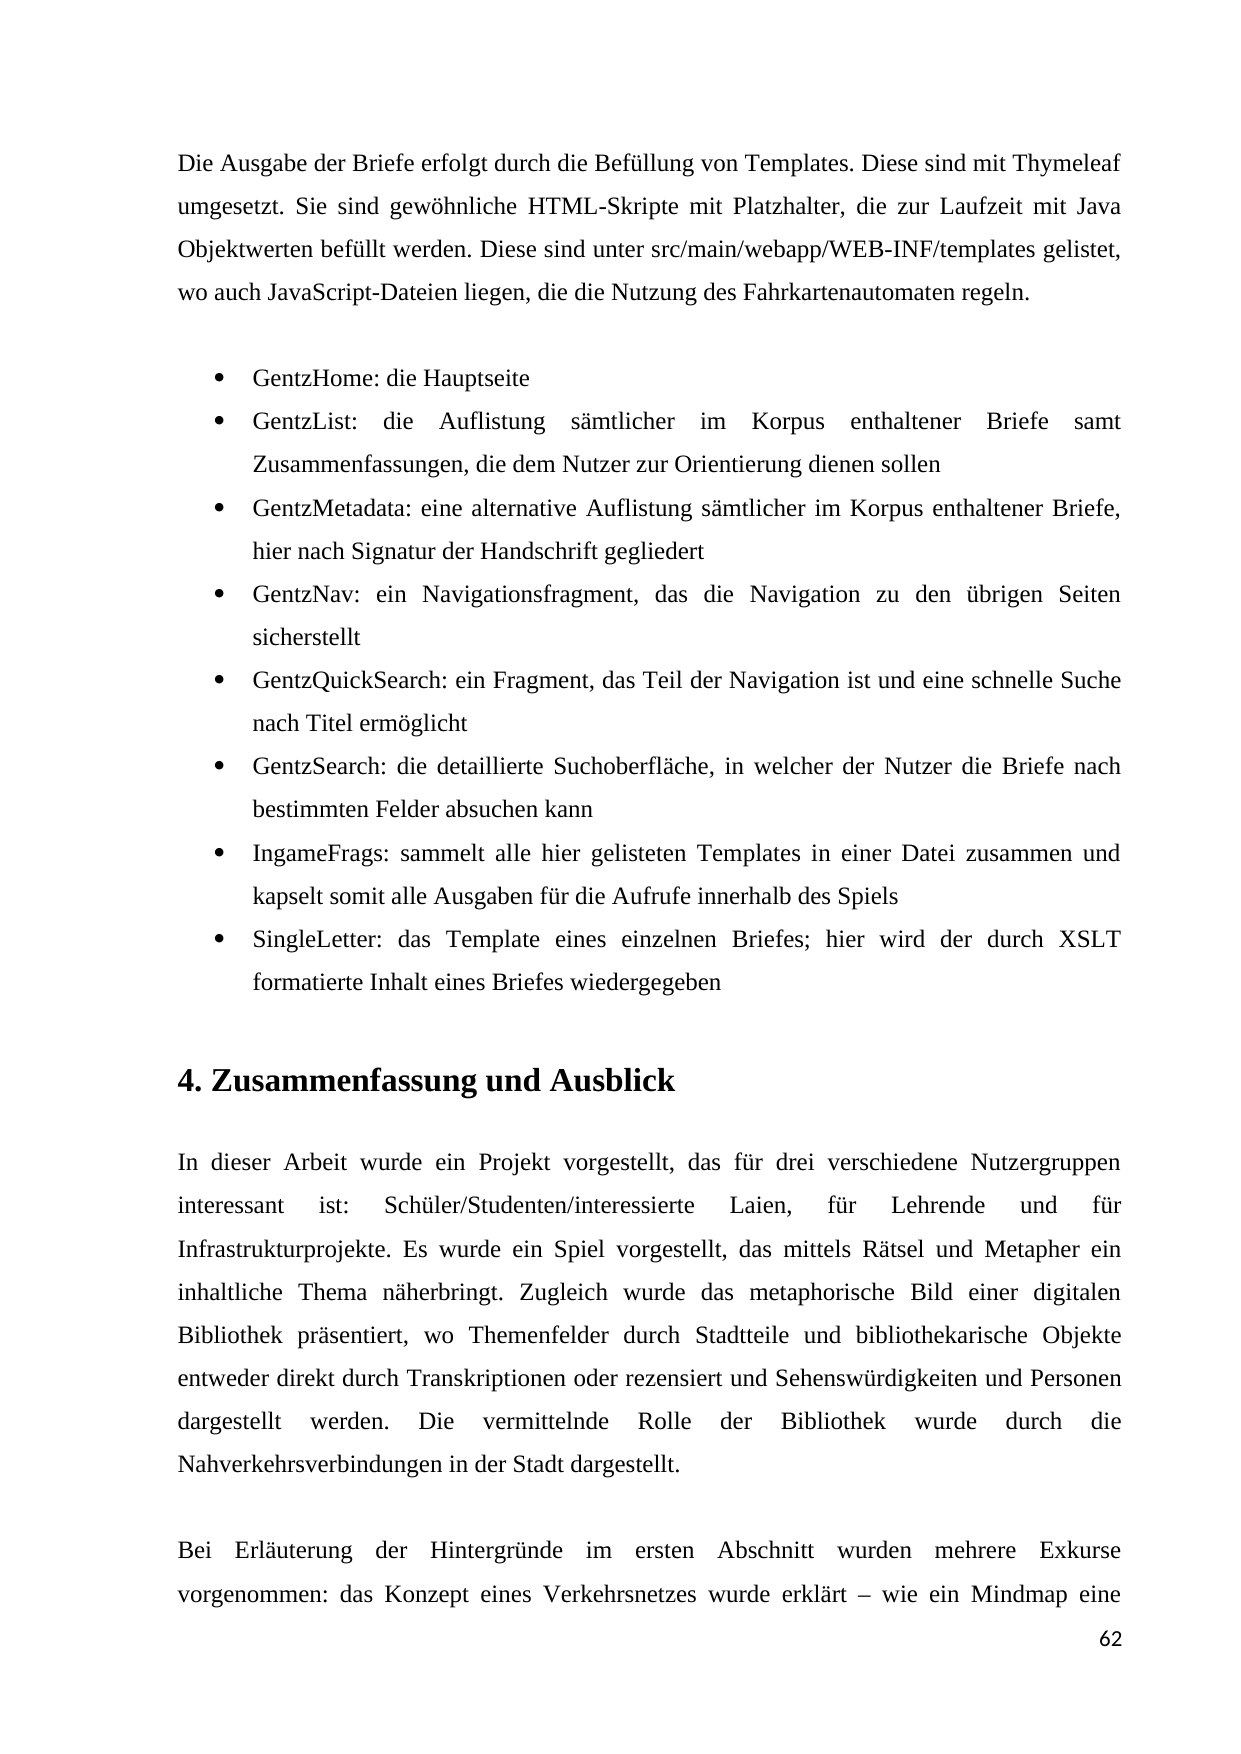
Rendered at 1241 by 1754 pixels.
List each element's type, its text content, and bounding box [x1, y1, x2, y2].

list SingleLetter: das Template eines einzelnen Briefes; hier wird der durch XSLT formatierte Inhalt eines Briefes wiedergegeben [215, 924, 1122, 996]
list IngameFrags: sammelt alle hier gelisteten Templates in einer Datei zusammen und kapselt somit alle Ausgaben für die Aufrufe innerhalb des Spiels [215, 838, 1122, 909]
text In dieser Arbeit wurde ein Projekt vorgestellt, das für drei verschiedene Nutzergruppen interessant ist: Schüler/Studenten/interessierte Laien, für Lehrende und für Infrastrukturprojekte. Es wurde ein Spiel vorgestellt, das mittels Rätsel und Metapher ein inhaltliche Thema näherbringt. Zugleich wurde das metaphorische Bild einer digitalen Bibliothek präsentiert, wo Themenfelder durch Stadtteile und bibliothekarische Objekte entweder direkt durch Transkriptionen oder rezensiert und Sehenswürdigkeiten und Personen dargestellt werden. Die vermittelnde Rolle der Bibliothek wurde durch die Nahverkehrsverbindungen in der Stadt dargestellt. [177, 1147, 1122, 1478]
list GentzMetadata: eine alternative Auflistung sämtlicher im Korpus enthaltener Briefe, hier nach Signatur der Handschrift gegliedert [215, 493, 1122, 564]
list GentzList: die Auflistung sämtlicher im Korpus enthaltener Briefe samt Zusammenfassungen, die dem Nutzer zur Orientierung dienen sollen [215, 406, 1122, 478]
list GentzQuickSearch: ein Fragment, das Teil der Navigation ist und eine schnelle Suche nach Titel ermöglicht [215, 665, 1122, 737]
list GentzHome: die Hauptseite [215, 363, 1122, 392]
subtitle 4. Zusammenfassung und Ausblick [177, 1060, 1122, 1098]
list GentzNav: ein Navigationsfragment, das die Navigation zu den übrigen Seiten sicherstellt [215, 579, 1122, 651]
text Die Ausgabe der Briefe erfolgt durch die Befüllung von Templates. Diese sind mit Thymeleaf umgesetzt. Sie sind gewöhnliche HTML-Skripte mit Platzhalter, die zur Laufzeit mit Java Objektwerten befüllt werden. Diese sind unter src/main/webapp/WEB-INF/templates gelistet, wo auch JavaScript-Dateien liegen, die die Nutzung des Fahrkartenautomaten regeln. [177, 148, 1122, 306]
list GentzSearch: die detaillierte Suchoberfläche, in welcher der Nutzer die Briefe nach bestimmten Felder absuchen kann [215, 751, 1122, 823]
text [177, 1536, 1122, 1607]
